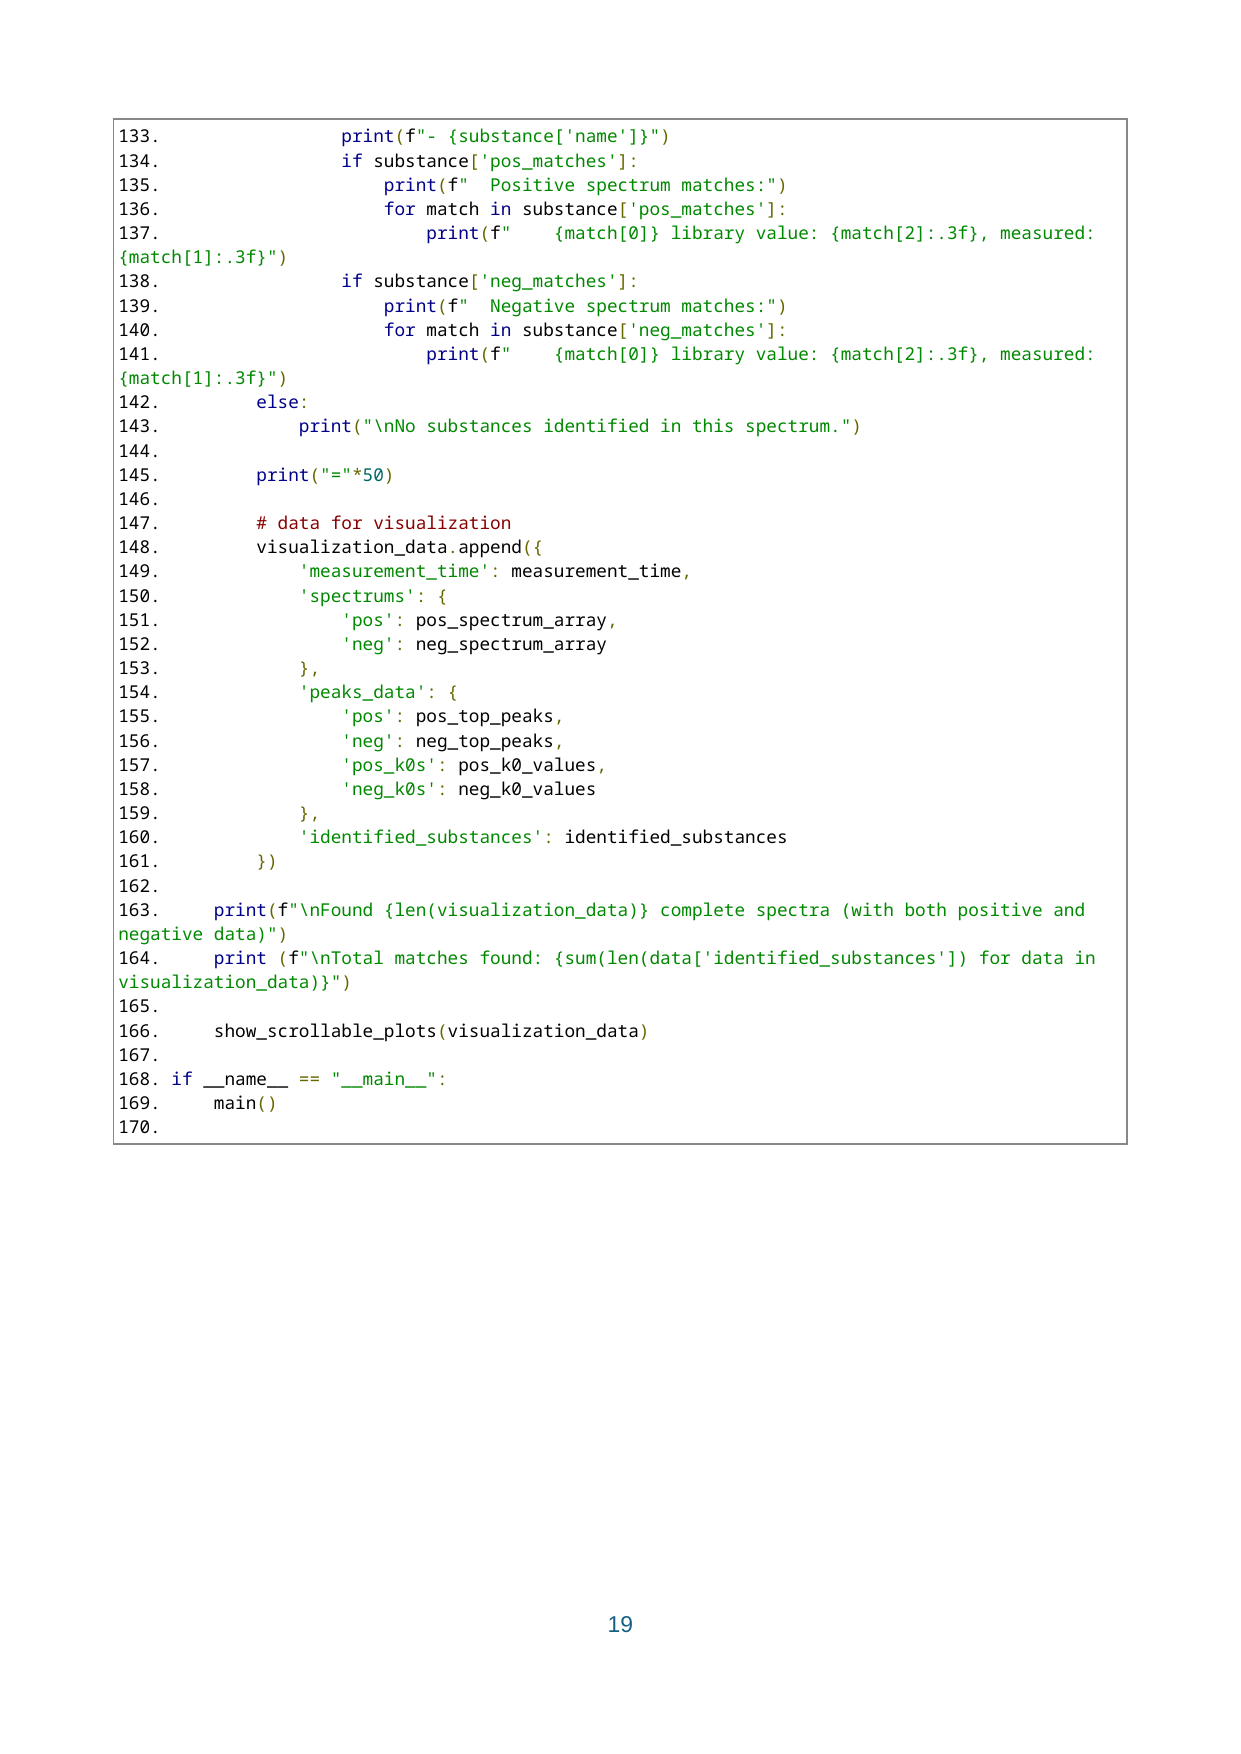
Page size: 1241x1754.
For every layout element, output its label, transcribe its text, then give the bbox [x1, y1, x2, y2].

text 149. 'measurement_time': measurement_time, [118, 559, 1122, 583]
text 169. main() [118, 1091, 1122, 1109]
text 137. print(f" {match[0]} library value: {match[2]:.3f}, measured: {match[1]:.3f}") [118, 221, 1122, 269]
text 158. 'neg_k0s': neg_k0_values [118, 776, 1122, 801]
text 153. }, [118, 656, 1122, 680]
text 150. 'spectrums': { [118, 583, 1122, 607]
text 164. print (f"\nTotal matches found: {sum(len(data['identified_substances']) for data in visualization_data)}") [118, 946, 1122, 994]
text 159. }, [118, 801, 1122, 825]
text 139. print(f" Negative spectrum matches:") [118, 293, 1122, 317]
text 152. 'neg': neg_spectrum_array [118, 631, 1122, 656]
text 142. else: [118, 390, 1122, 414]
text 154. 'peaks_data': { [118, 680, 1122, 704]
text 145. print("="*50) [118, 462, 1122, 486]
text 143. print("\nNo substances identified in this spectrum.") [118, 414, 1122, 438]
text 133. print(f"- {substance['name']}") [114, 120, 1126, 148]
text 135. print(f" Positive spectrum matches:") [118, 172, 1122, 196]
text 141. print(f" {match[0]} library value: {match[2]:.3f}, measured: {match[1]:.3f}") [118, 341, 1122, 390]
text 146. [118, 486, 1122, 511]
text 151. 'pos': pos_spectrum_array, [118, 607, 1122, 631]
text 168. if __name__ == "__main__": [118, 1066, 1122, 1091]
text 162. [118, 873, 1122, 897]
text 134. if substance['pos_matches']: [118, 148, 1122, 172]
text 161. }) [118, 849, 1122, 873]
text 136. for match in substance['pos_matches']: [118, 196, 1122, 221]
text 156. 'neg': neg_top_peaks, [118, 728, 1122, 752]
text 147. # data for visualization [118, 511, 1122, 535]
text 148. visualization_data.append({ [118, 535, 1122, 559]
text 140. for match in substance['neg_matches']: [118, 317, 1122, 341]
text 160. 'identified_substances': identified_substances [118, 825, 1122, 849]
text 167. [118, 1042, 1122, 1066]
text 166. show_scrollable_plots(visualization_data) [118, 1018, 1122, 1042]
text 157. 'pos_k0s': pos_k0_values, [118, 752, 1122, 776]
text 163. print(f"\nFound {len(visualization_data)} complete spectra (with both positive and negative data)") [118, 897, 1122, 946]
text 138. if substance['neg_matches']: [118, 269, 1122, 293]
text 155. 'pos': pos_top_peaks, [118, 704, 1122, 728]
text 165. [118, 994, 1122, 1018]
text 170. [114, 1109, 1126, 1143]
text 144. [118, 438, 1122, 462]
